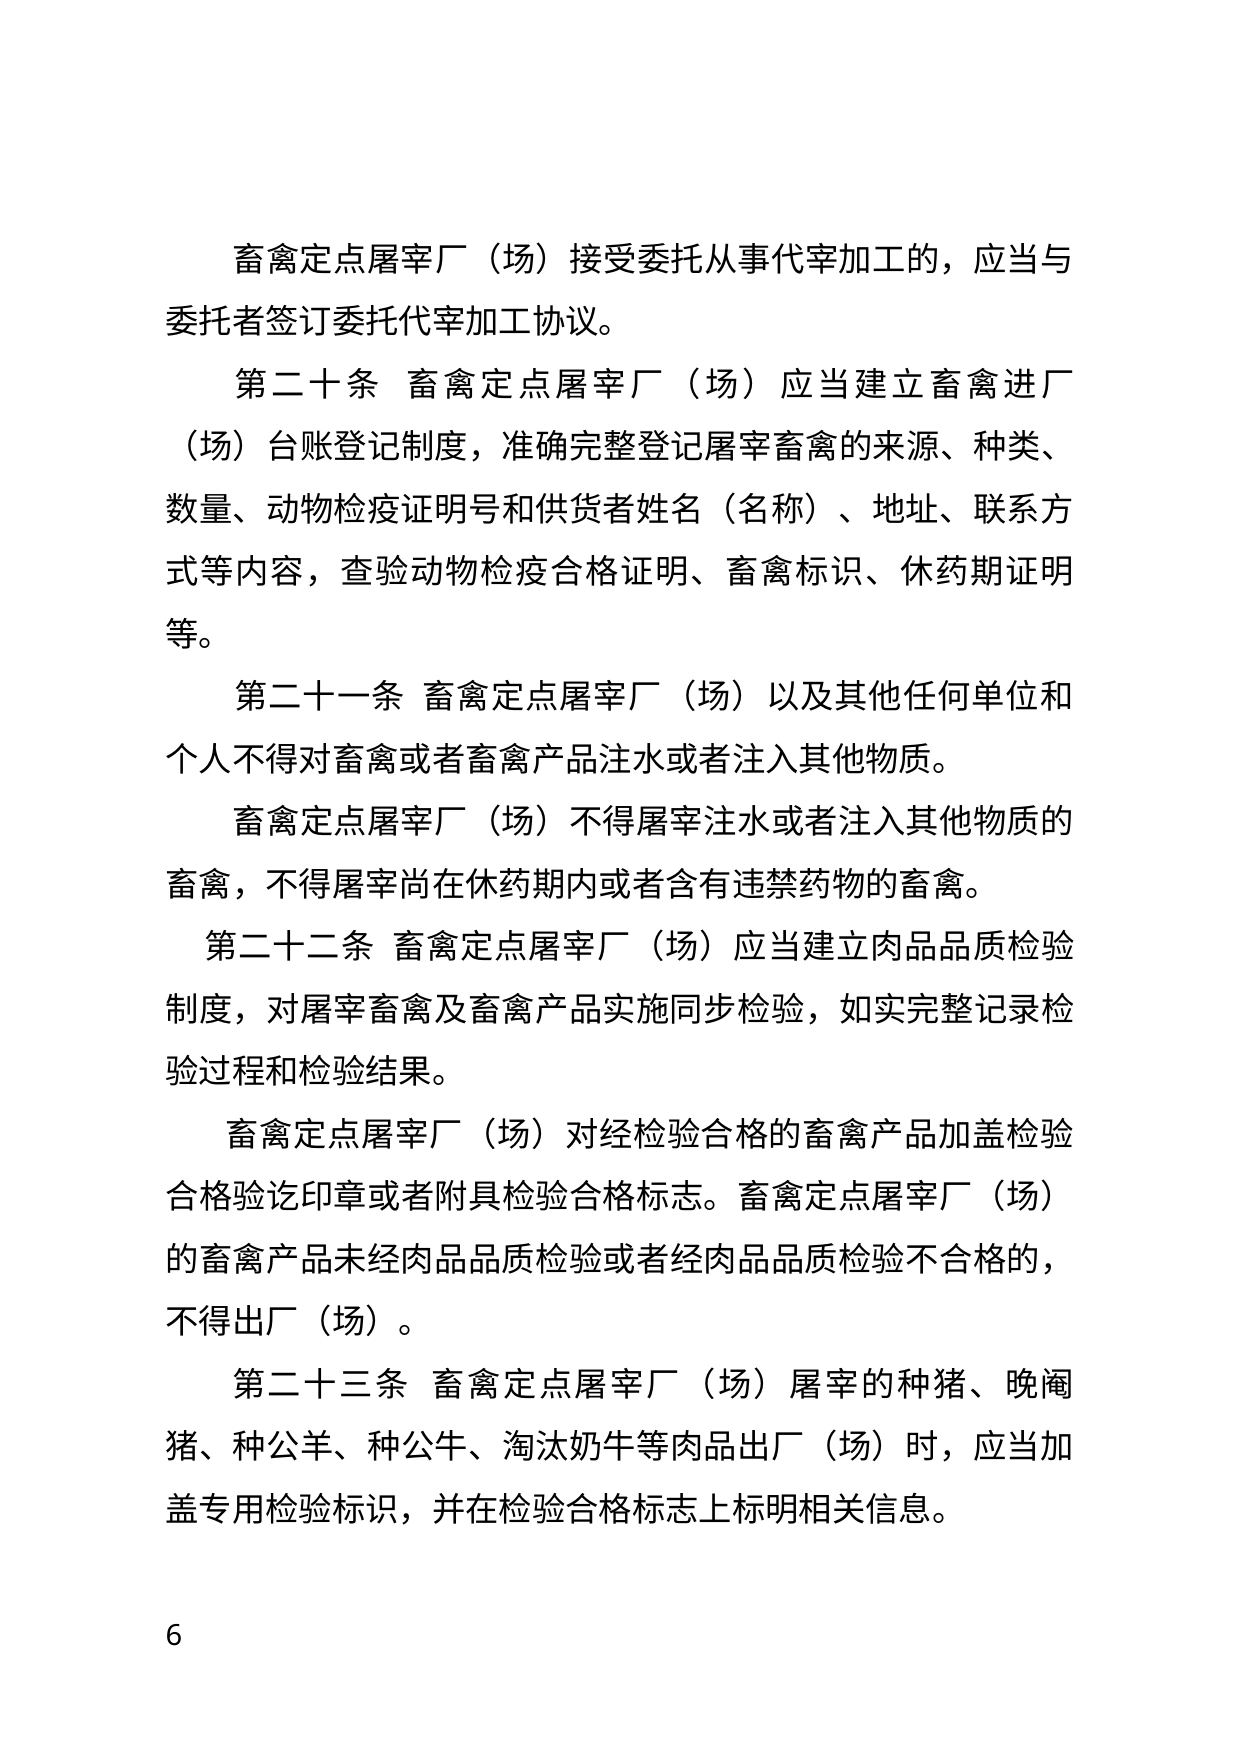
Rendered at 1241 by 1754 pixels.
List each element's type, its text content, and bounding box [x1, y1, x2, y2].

text 第二十三条 畜禽定点屠宰厂（场）屠宰的种猪、晚阉猪、种公羊、种公牛、淘汰奶牛等肉品出厂（场）时，应当加盖专用检验标识，并在检验合格标志上标明相关信息。 [165, 1346, 1075, 1533]
text 第二十条 畜禽定点屠宰厂（场）应当建立畜禽进厂（场）台账登记制度，准确完整登记屠宰畜禽的来源、种类、数量、动物检疫证明号和供货者姓名（名称）、地址、联系方式等内容，查验动物检疫合格证明、畜禽标识、休药期证明等。 [165, 346, 1075, 658]
text 畜禽定点屠宰厂（场）对经检验合格的畜禽产品加盖检验合格验讫印章或者附具检验合格标志。畜禽定点屠宰厂（场）的畜禽产品未经肉品品质检验或者经肉品品质检验不合格的，不得出厂（场）。 [165, 1096, 1075, 1346]
text 畜禽定点屠宰厂（场）不得屠宰注水或者注入其他物质的畜禽，不得屠宰尚在休药期内或者含有违禁药物的畜禽。 [165, 783, 1075, 908]
text 第二十二条 畜禽定点屠宰厂（场）应当建立肉品品质检验制度，对屠宰畜禽及畜禽产品实施同步检验，如实完整记录检验过程和检验结果。 [165, 908, 1075, 1096]
text 第二十一条 畜禽定点屠宰厂（场）以及其他任何单位和个人不得对畜禽或者畜禽产品注水或者注入其他物质。 [165, 658, 1075, 783]
text 畜禽定点屠宰厂（场）接受委托从事代宰加工的，应当与委托者签订委托代宰加工协议。 [165, 221, 1075, 346]
